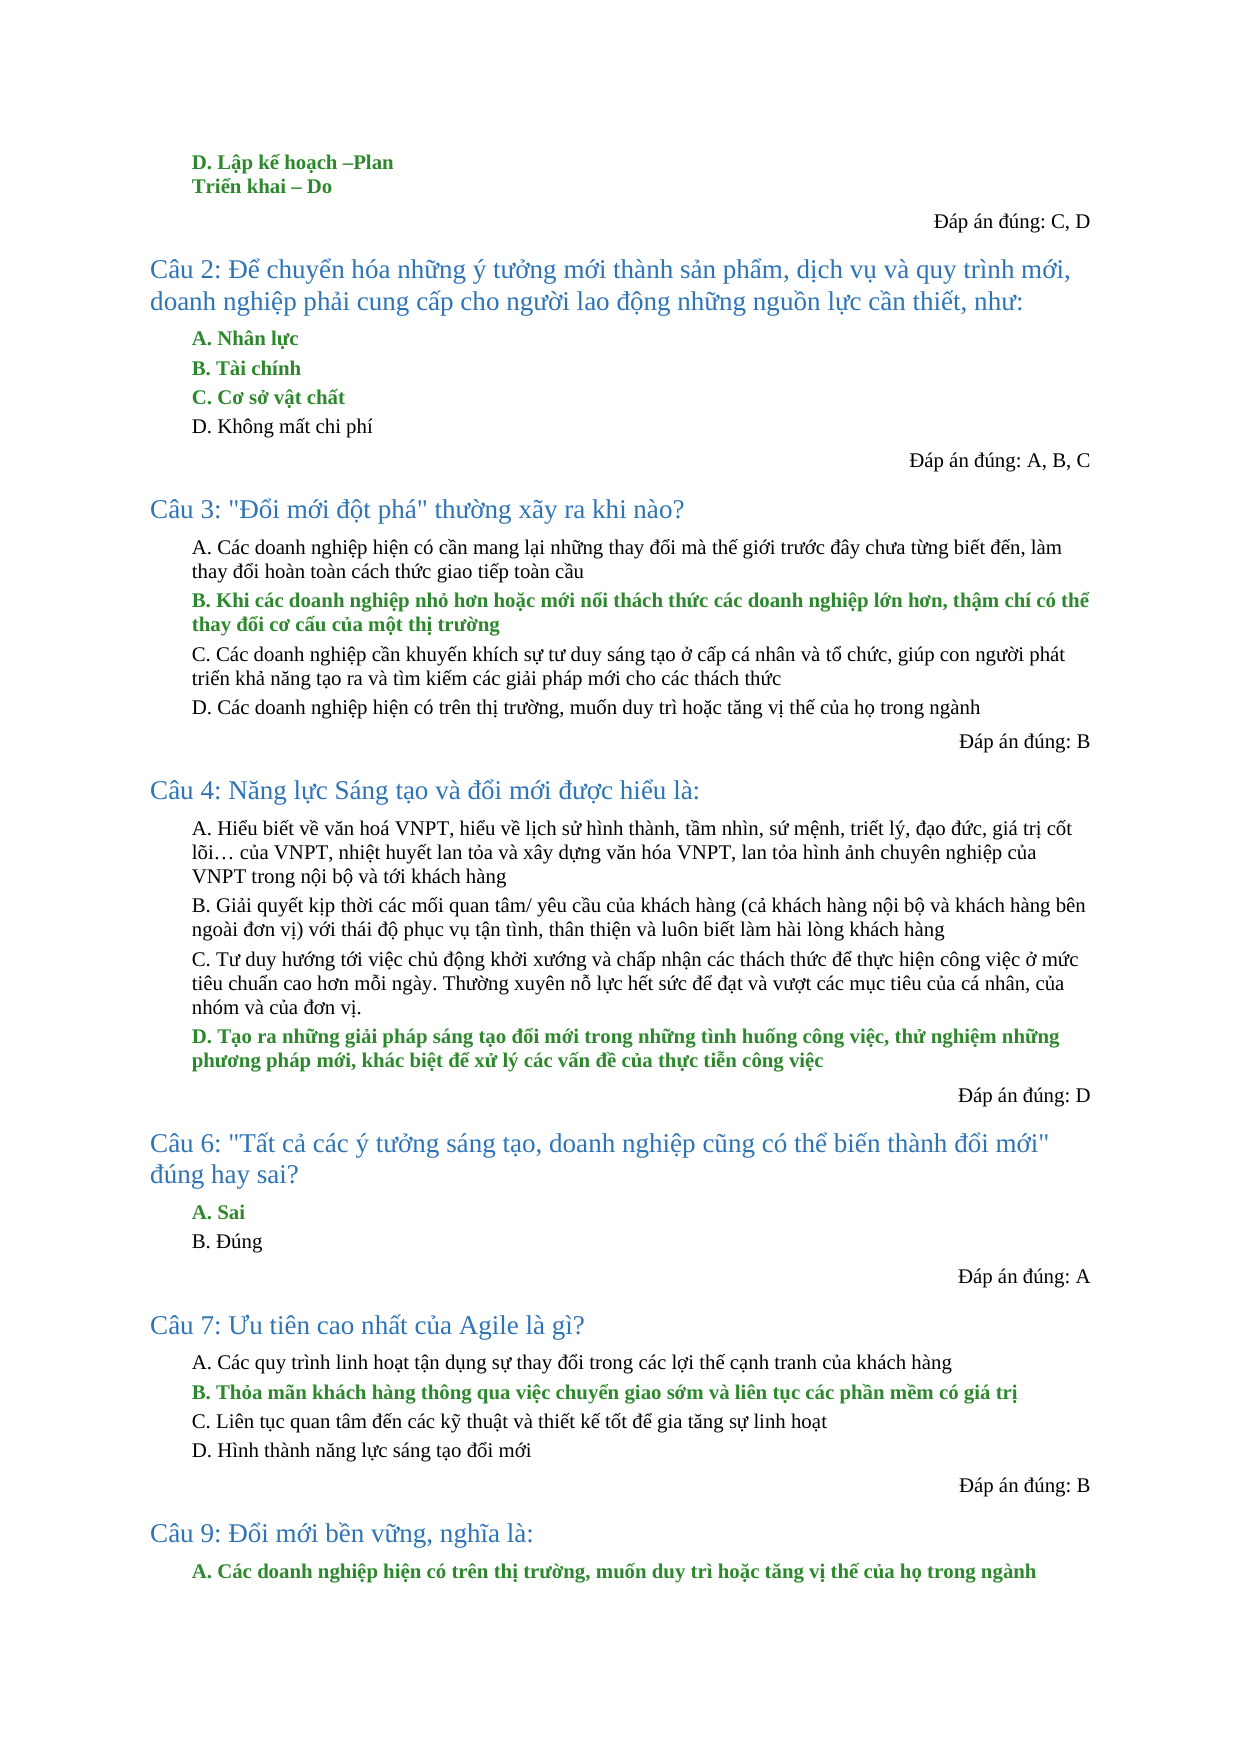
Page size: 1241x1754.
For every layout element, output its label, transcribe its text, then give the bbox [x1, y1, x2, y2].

subtitle Câu 3: "Đổi mới đột phá" thường xãy ra khi nào? [150, 493, 1090, 524]
subtitle Câu 6: "Tất cả các ý tưởng sáng tạo, doanh nghiệp cũng có thể biến thành đổi mới" đúng hay sai? [150, 1127, 1090, 1190]
subtitle Câu 4: Năng lực Sáng tạo và đổi mới được hiểu là: [150, 774, 1090, 805]
text D. Các doanh nghiệp hiện có trên thị trường, muốn duy trì hoặc tăng vị thế của họ trong ngành [192, 695, 1090, 719]
text A. Hiểu biết về văn hoá VNPT, hiểu về lịch sử hình thành, tầm nhìn, sứ mệnh, triết lý, đạo đức, giá trị cốt lõi… của VNPT, nhiệt huyết lan tỏa và xây dựng văn hóa VNPT, lan tỏa hình ảnh chuyên nghiệp của VNPT trong nội bộ và tới khách hàng [192, 816, 1090, 888]
text B. Đúng [192, 1229, 1090, 1253]
subtitle Câu 2: Để chuyển hóa những ý tưởng mới thành sản phẩm, dịch vụ và quy trình mới, doanh nghiệp phải cung cấp cho người lao động những nguồn lực cần thiết, như: [150, 253, 1090, 316]
text C. Tư duy hướng tới việc chủ động khởi xướng và chấp nhận các thách thức để thực hiện công việc ở mức tiêu chuẩn cao hơn mỗi ngày. Thường xuyên nỗ lực hết sức để đạt và vượt các mục tiêu của cá nhân, của nhóm và của đơn vị. [192, 947, 1090, 1019]
text C. Cơ sở vật chất [192, 385, 1090, 409]
text Đáp án đúng: A [150, 1264, 1090, 1288]
subtitle Câu 9: Đổi mới bền vững, nghĩa là: [150, 1517, 1090, 1549]
text Đáp án đúng: A, B, C [150, 448, 1090, 472]
text D. Hình thành năng lực sáng tạo đổi mới [192, 1438, 1090, 1462]
text C. Các doanh nghiệp cần khuyến khích sự tư duy sáng tạo ở cấp cá nhân và tổ chức, giúp con người phát triển khả năng tạo ra và tìm kiếm các giải pháp mới cho các thách thức [192, 642, 1090, 690]
text Đáp án đúng: B [150, 729, 1090, 753]
text B. Tài chính [192, 355, 1090, 379]
subtitle Câu 7: Ưu tiên cao nhất của Agile là gì? [150, 1309, 1090, 1340]
text B. Thỏa mãn khách hàng thông qua việc chuyển giao sớm và liên tục các phần mềm có giá trị [192, 1379, 1090, 1404]
text B. Khi các doanh nghiệp nhỏ hơn hoặc mới nổi thách thức các doanh nghiệp lớn hơn, thậm chí có thể thay đổi cơ cấu của một thị trường [192, 588, 1090, 636]
text A. Nhân lực [192, 326, 1090, 350]
text D. Không mất chi phí [192, 414, 1090, 438]
text A. Các doanh nghiệp hiện có cần mang lại những thay đổi mà thế giới trước đây chưa từng biết đến, làm thay đổi hoàn toàn cách thức giao tiếp toàn cầu [192, 535, 1090, 583]
text A. Sai [192, 1200, 1090, 1224]
text D. Tạo ra những giải pháp sáng tạo đổi mới trong những tình huống công việc, thử nghiệm những phương pháp mới, khác biệt để xử lý các vấn đề của thực tiễn công việc [192, 1024, 1090, 1072]
text B. Giải quyết kịp thời các mối quan tâm/ yêu cầu của khách hàng (cả khách hàng nội bộ và khách hàng bên ngoài đơn vị) với thái độ phục vụ tận tình, thân thiện và luôn biết làm hài lòng khách hàng [192, 893, 1090, 941]
text Đáp án đúng: B [150, 1473, 1090, 1497]
text C. Liên tục quan tâm đến các kỹ thuật và thiết kế tốt để gia tăng sự linh hoạt [192, 1409, 1090, 1433]
text D. Lập kế hoạch –Plan Triển khai – Do [192, 150, 1090, 198]
text Đáp án đúng: C, D [150, 208, 1090, 233]
text Đáp án đúng: D [150, 1082, 1090, 1107]
text A. Các doanh nghiệp hiện có trên thị trường, muốn duy trì hoặc tăng vị thế của họ trong ngành [192, 1559, 1090, 1583]
text A. Các quy trình linh hoạt tận dụng sự thay đổi trong các lợi thế cạnh tranh của khách hàng [192, 1350, 1090, 1374]
